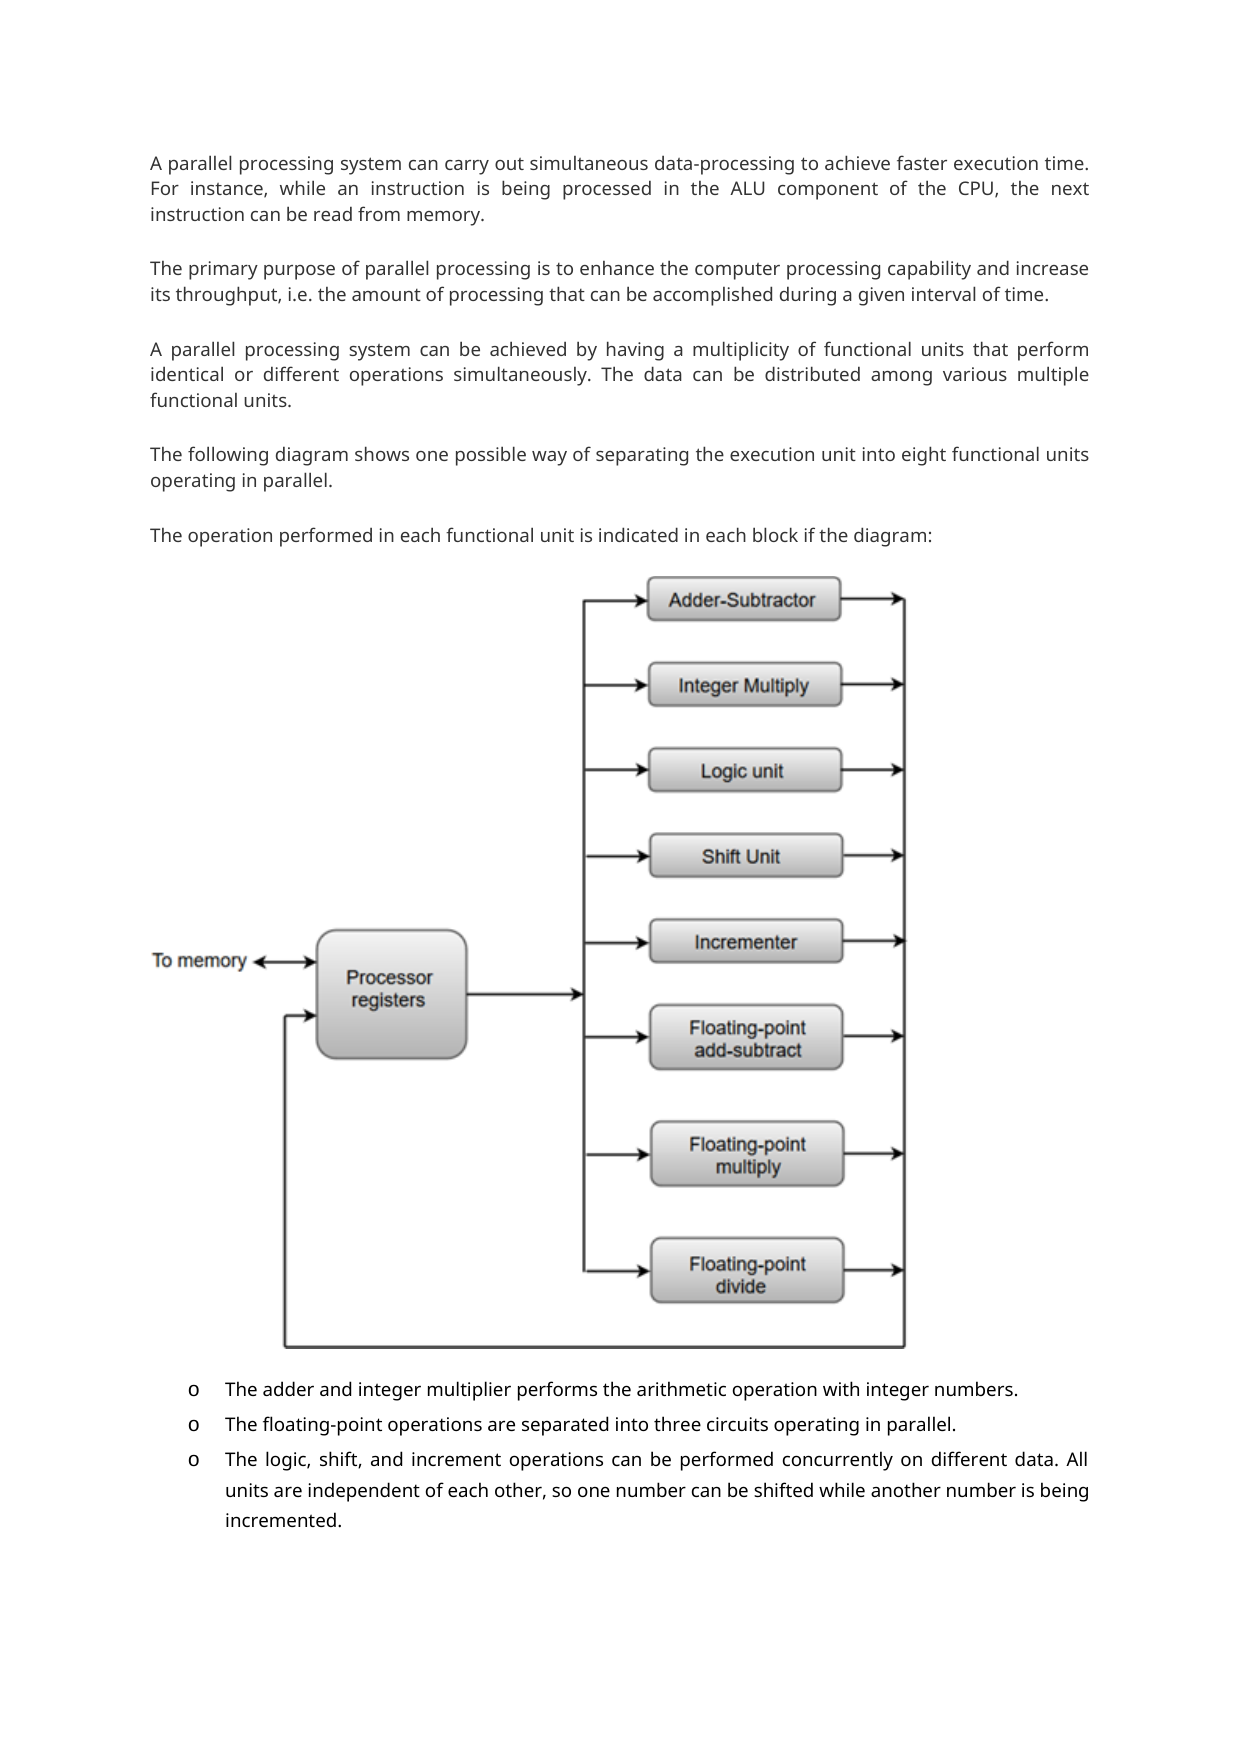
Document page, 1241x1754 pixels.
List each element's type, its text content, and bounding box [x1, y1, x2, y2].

text The primary purpose of parallel processing is to enhance the computer processing capability and increase its throughput, i.e. the amount of processing that can be accomplished during a given interval of time. [150, 256, 1090, 307]
list The logic, shift, and increment operations can be performed concurrently on different data. All units are independent of each other, so one number can be shifted while another number is being incremented. [187, 1443, 1090, 1533]
picture [150, 576, 917, 1349]
text A parallel processing system can be achieved by having a multiplicity of functional units that perform identical or different operations simultaneously. The data can be distributed among various multiple functional units.Play Vide [150, 336, 1090, 412]
list The adder and integer multiplier performs the arithmetic operation with integer numbers. [187, 1373, 1090, 1403]
list The floating-point operations are separated into three circuits operating in parallel. [187, 1408, 1090, 1438]
text The operation performed in each functional unit is indicated in each block if the diagram: [150, 522, 1090, 547]
text A parallel processing system can carry out simultaneous data-processing to achieve faster execution time. For instance, while an instruction is being processed in the ALU component of the CPU, the next instruction can be read from memory. [150, 150, 1090, 227]
text The following diagram shows one possible way of separating the execution unit into eight functional units operating in parallel. [150, 442, 1090, 493]
